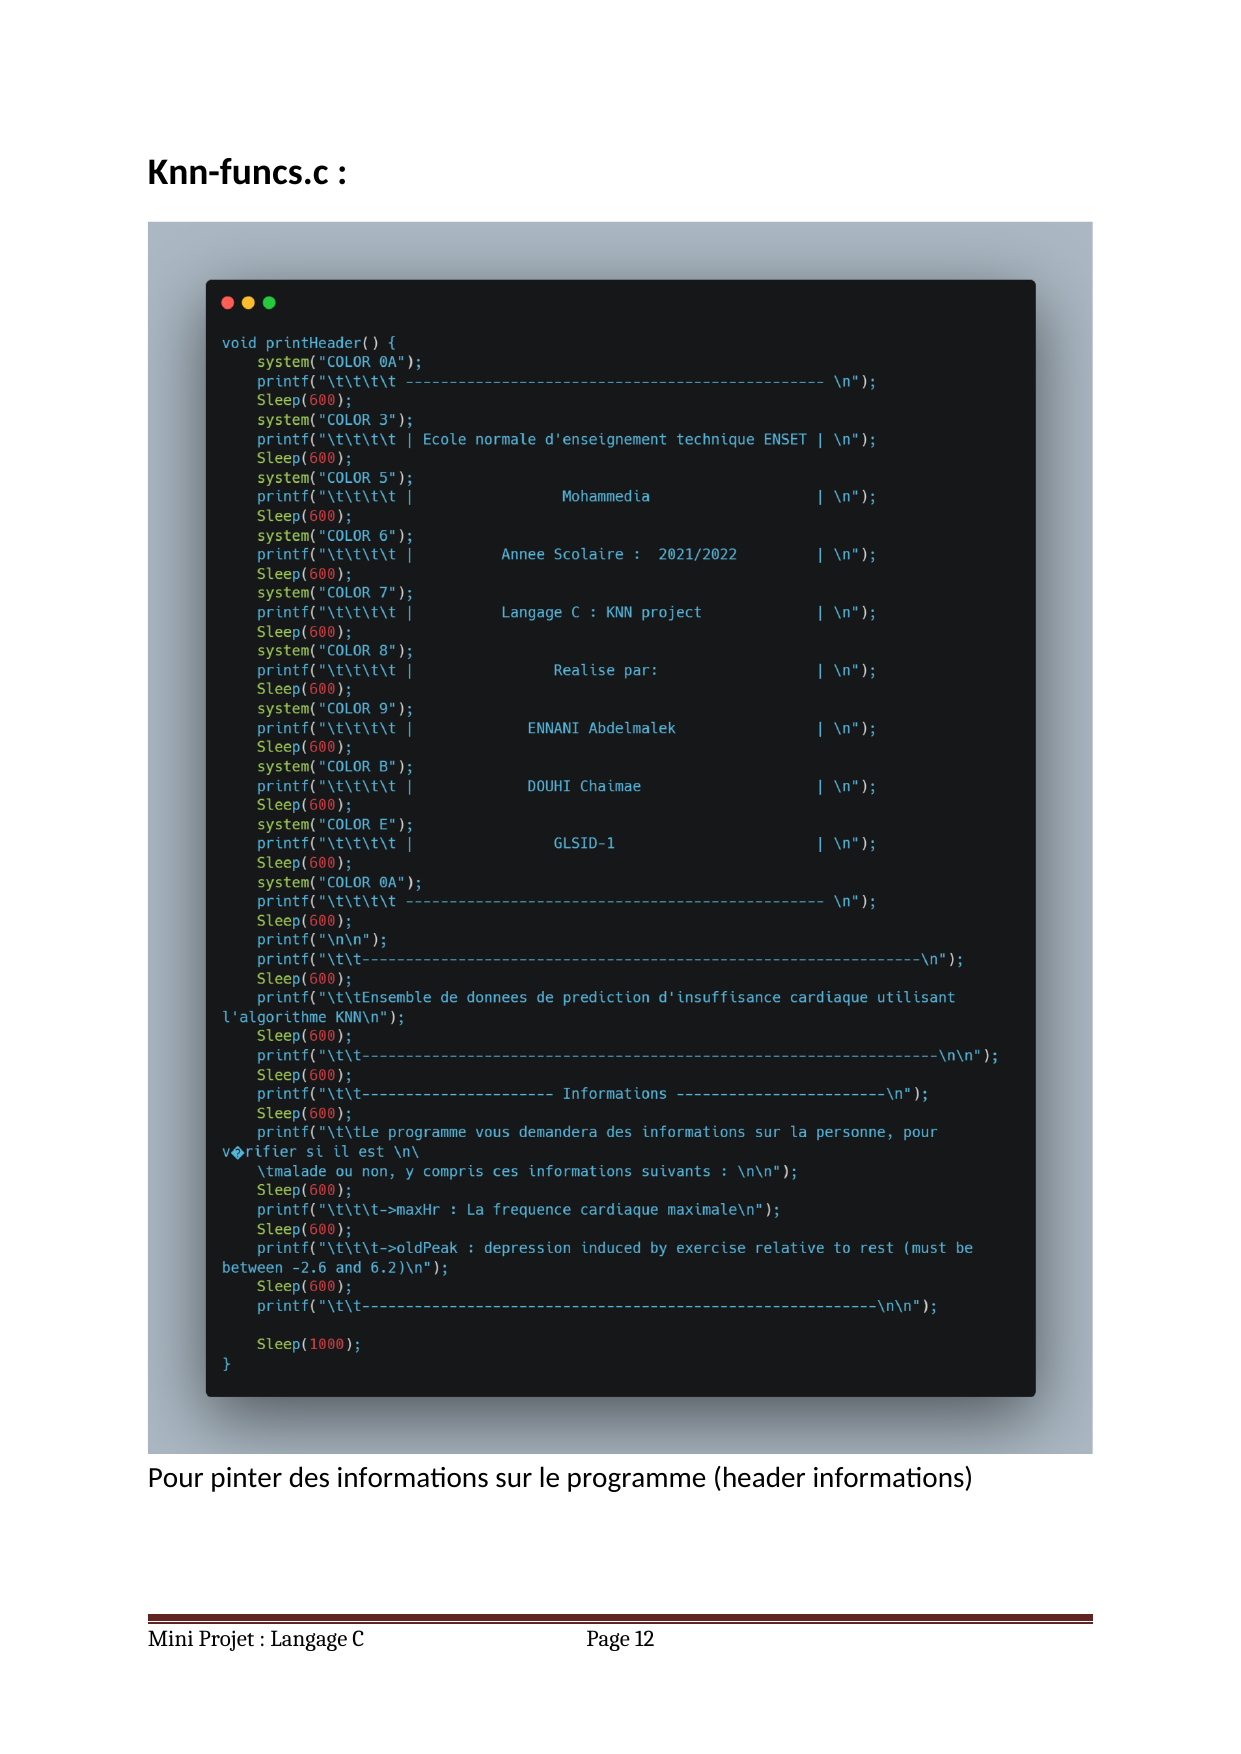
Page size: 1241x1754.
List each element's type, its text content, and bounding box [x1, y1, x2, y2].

text Pour pinter des informations sur le programme (header informations) [148, 1454, 1093, 1495]
text Knn-funcs.c : [148, 148, 1093, 193]
picture [147, 221, 1093, 1454]
